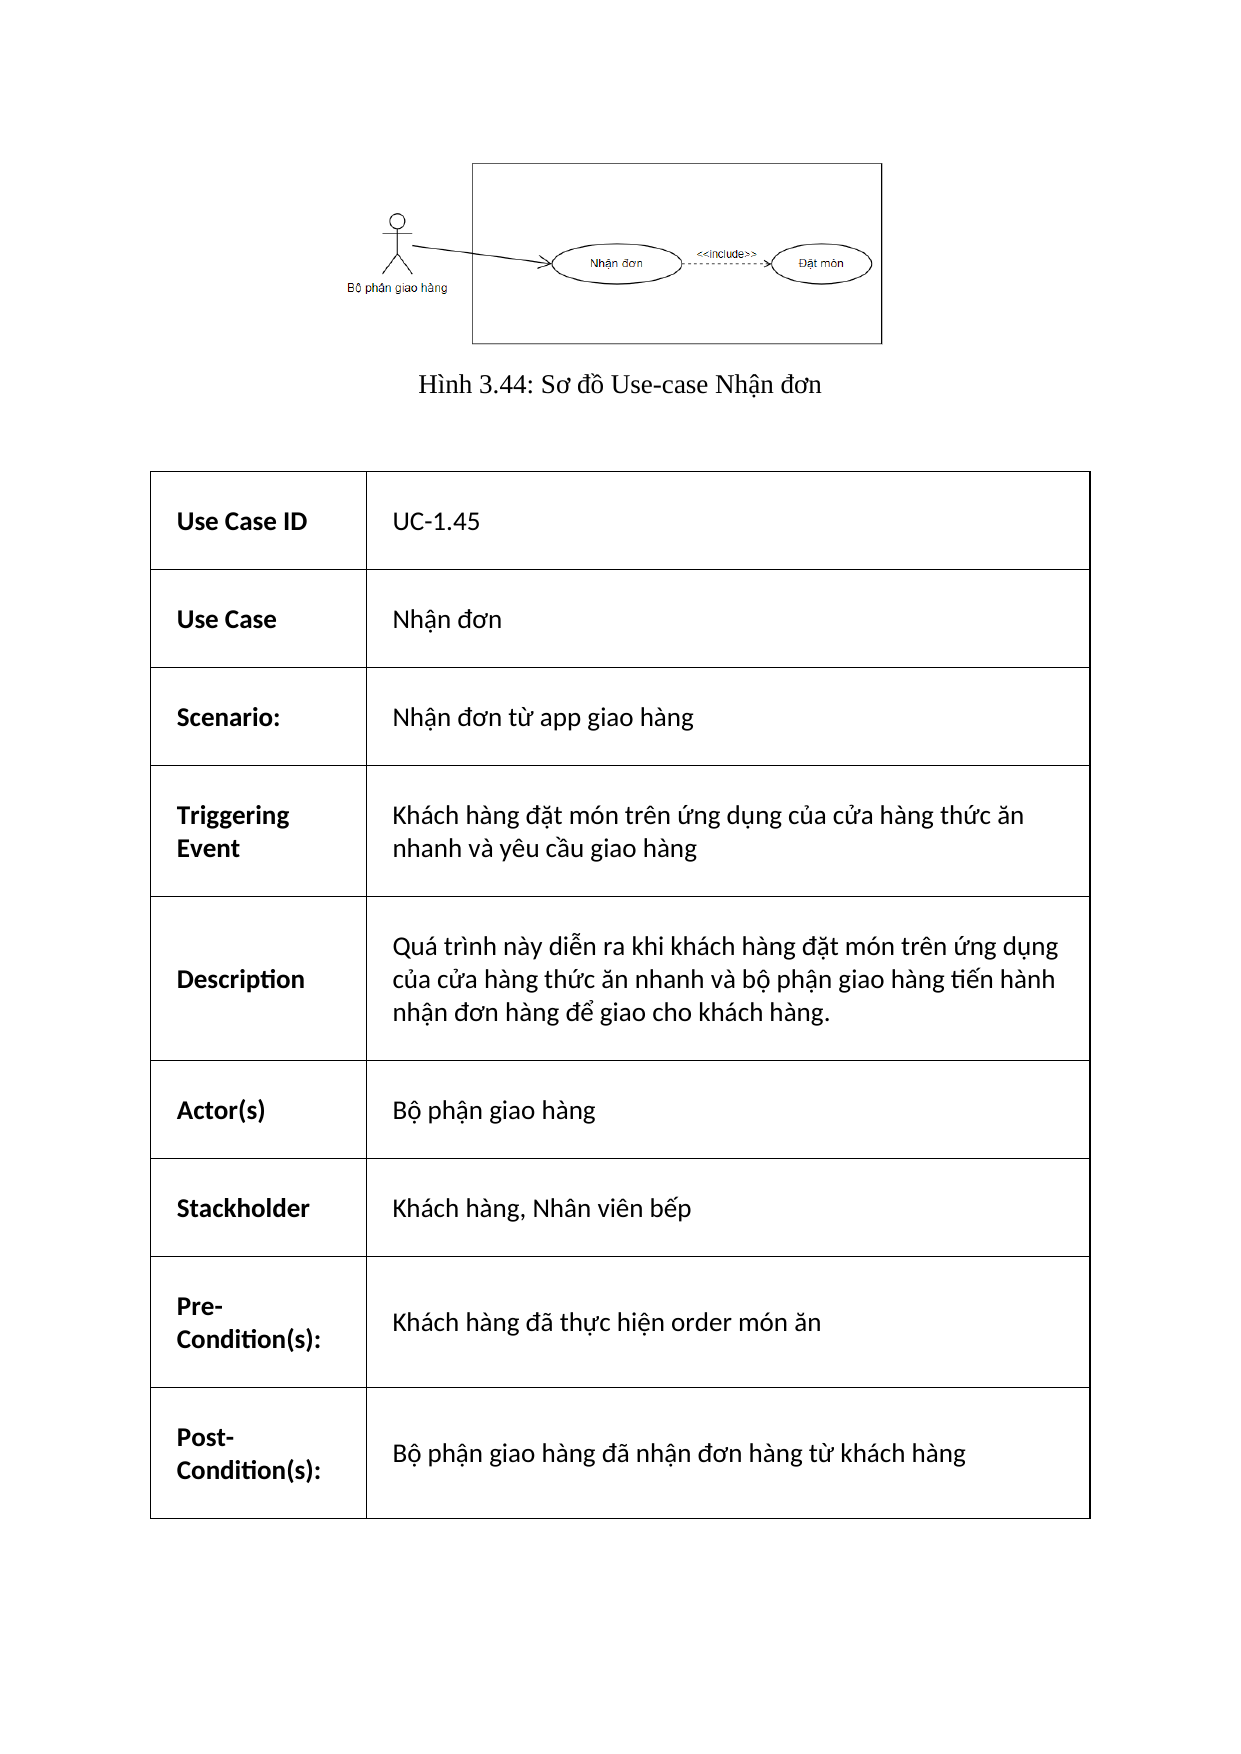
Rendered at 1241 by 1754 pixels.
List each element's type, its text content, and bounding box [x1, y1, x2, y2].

table_header UC-1.45 [367, 472, 1089, 569]
table_cell Quá trình này diễn ra khi khách hàng đặt món trên ứng dụng của cửa hàng thức ăn nhanh và bộ phận giao hàng tiến hành nhận đơn hàng để giao cho khách hàng. [367, 897, 1089, 1060]
table_cell Nhận đơn từ app giao hàng [367, 668, 1089, 765]
table_cell Khách hàng đã thực hiện order món ăn [367, 1257, 1089, 1387]
table_cell Nhận đơn [367, 570, 1089, 667]
table_cell Khách hàng, Nhân viên bếp [367, 1159, 1089, 1256]
text Hình 3.44: Sơ đồ Use-case Nhận đơn [150, 369, 1090, 400]
table_cell Post-Condition(s): [151, 1388, 366, 1518]
table_cell Bộ phận giao hàng [367, 1061, 1089, 1158]
table_cell Actor(s) [151, 1061, 366, 1158]
table_cell Khách hàng đặt món trên ứng dụng của cửa hàng thức ăn nhanh và yêu cầu giao hàng [367, 766, 1089, 896]
table_cell Bộ phận giao hàng đã nhận đơn hàng từ khách hàng [367, 1388, 1089, 1518]
picture [328, 150, 912, 355]
table_cell Stackholder [151, 1159, 366, 1256]
table_cell Use Case [151, 570, 366, 667]
table_header Use Case ID [151, 472, 366, 569]
table_cell Scenario: [151, 668, 366, 765]
table_cell Description [151, 897, 366, 1060]
table_cell Triggering Event [151, 766, 366, 896]
table_cell Pre-Condition(s): [151, 1257, 366, 1387]
